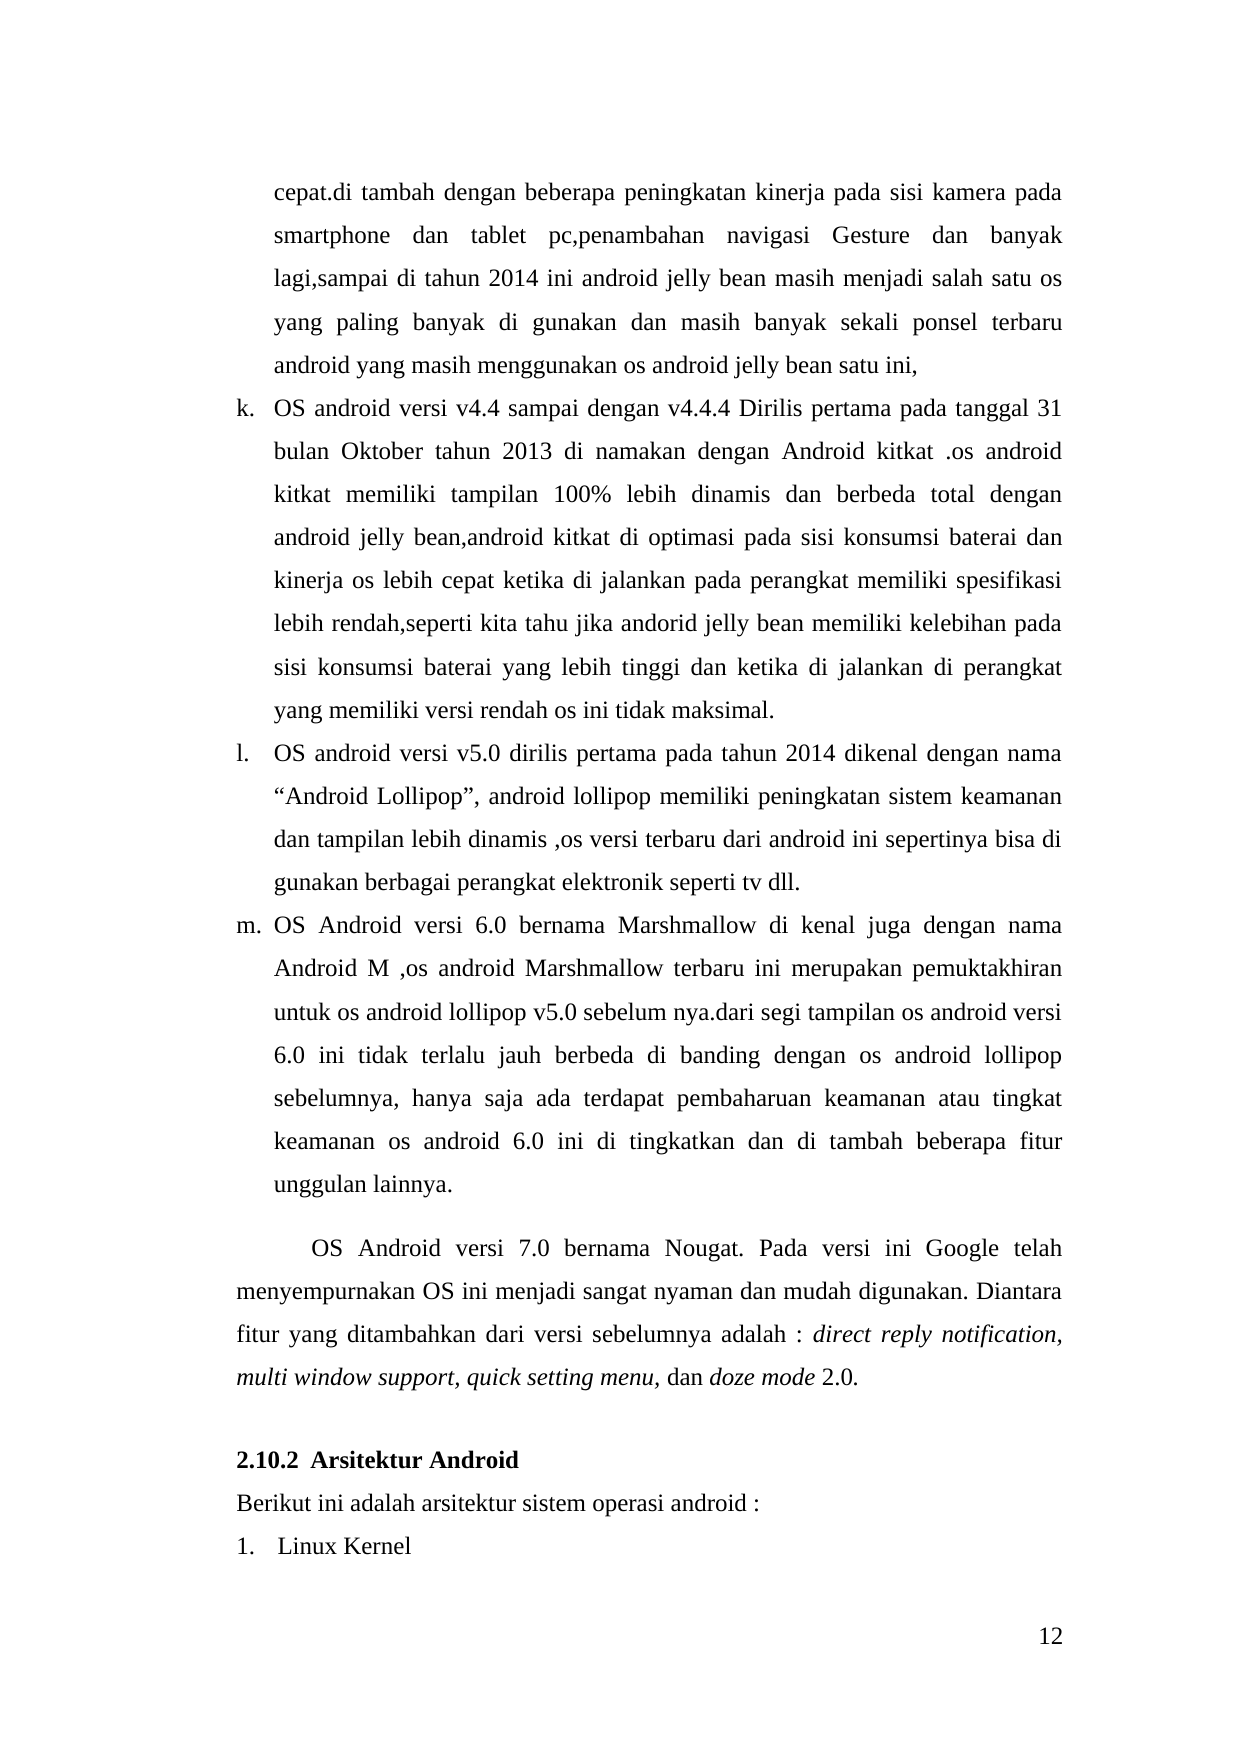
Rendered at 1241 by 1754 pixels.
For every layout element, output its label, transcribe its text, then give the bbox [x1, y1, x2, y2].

list OS android versi v4.4 sampai dengan v4.4.4 Dirilis pertama pada tanggal 31 bulan Oktober tahun 2013 di namakan dengan Android kitkat .os android kitkat memiliki tampilan 100% lebih dinamis dan berbeda total dengan android jelly bean,android kitkat di optimasi pada sisi konsumsi baterai dan kinerja os lebih cepat ketika di jalankan pada perangkat memiliki spesifikasi lebih rendah,seperti kita tahu jika andorid jelly bean memiliki kelebihan pada sisi konsumsi baterai yang lebih tinggi dan ketika di jalankan di perangkat yang memiliki versi rendah os ini tidak maksimal. [236, 393, 1063, 723]
list OS Android versi 6.0 bernama Marshmallow di kenal juga dengan nama Android M ,os android Marshmallow terbaru ini merupakan pemuktakhiran untuk os android lollipop v5.0 sebelum nya.dari segi tampilan os android versi 6.0 ini tidak terlalu jauh berbeda di banding dengan os android lollipop sebelumnya, hanya saja ada terdapat pembaharuan keamanan atau tingkat keamanan os android 6.0 ini di tingkatkan dan di tambah beberapa fitur unggulan lainnya. [236, 910, 1063, 1198]
list Linux Kernel [236, 1531, 1063, 1560]
text OS Android versi 7.0 bernama Nougat. Pada versi ini Google telah menyempurnakan OS ini menjadi sangat nyaman dan mudah digunakan. Diantara fitur yang ditambahkan dari versi sebelumnya adalah : direct reply notification, multi window support, quick setting menu, dan doze mode 2.0. [236, 1233, 1063, 1391]
list Arsitektur Android [236, 1445, 1063, 1474]
list OS android versi v5.0 dirilis pertama pada tahun 2014 dikenal dengan nama “Android Lollipop”, android lollipop memiliki peningkatan sistem keamanan dan tampilan lebih dinamis ,os versi terbaru dari android ini sepertinya bisa di gunakan berbagai perangkat elektronik seperti tv dll. [236, 738, 1063, 896]
list Berikut ini adalah arsitektur sistem operasi android : [236, 1488, 1063, 1517]
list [236, 177, 1063, 378]
